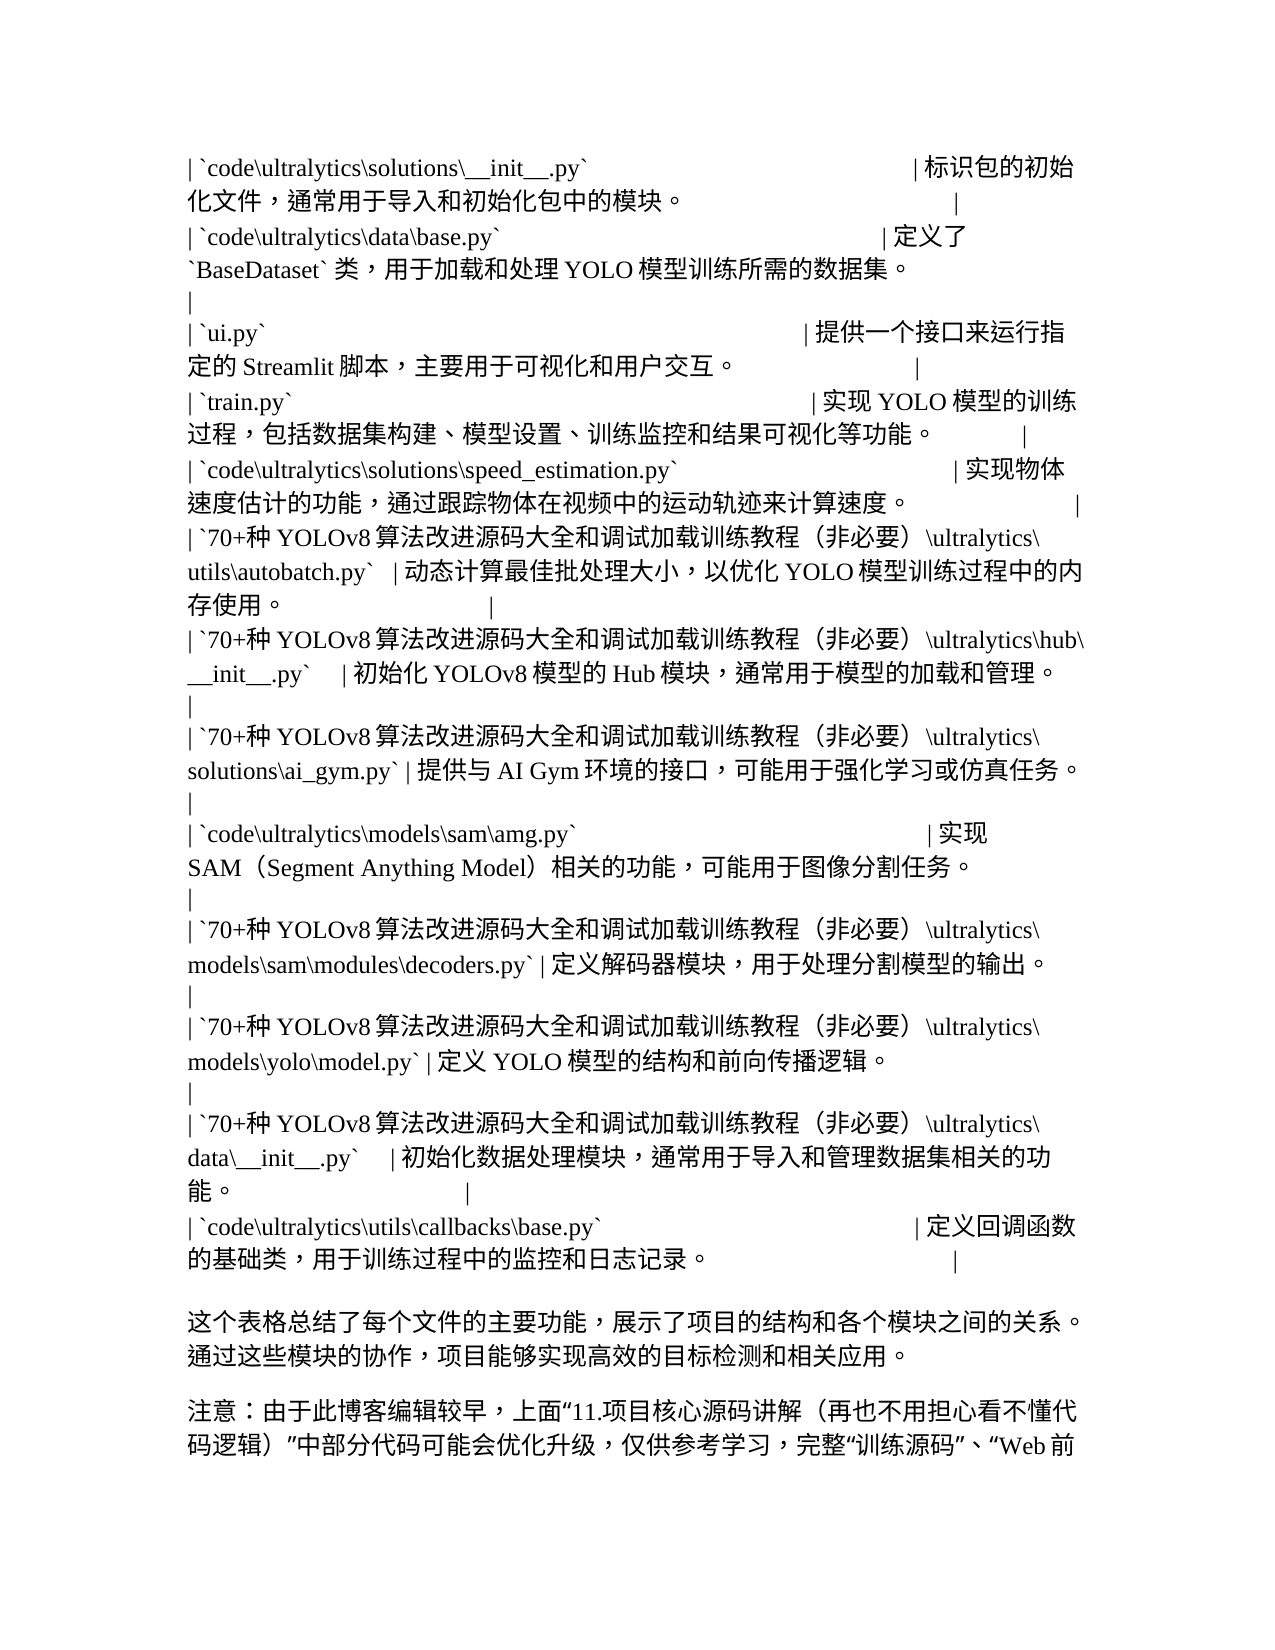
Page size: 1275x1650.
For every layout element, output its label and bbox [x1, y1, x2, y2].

text [187, 150, 1087, 1373]
text [187, 1394, 1087, 1462]
